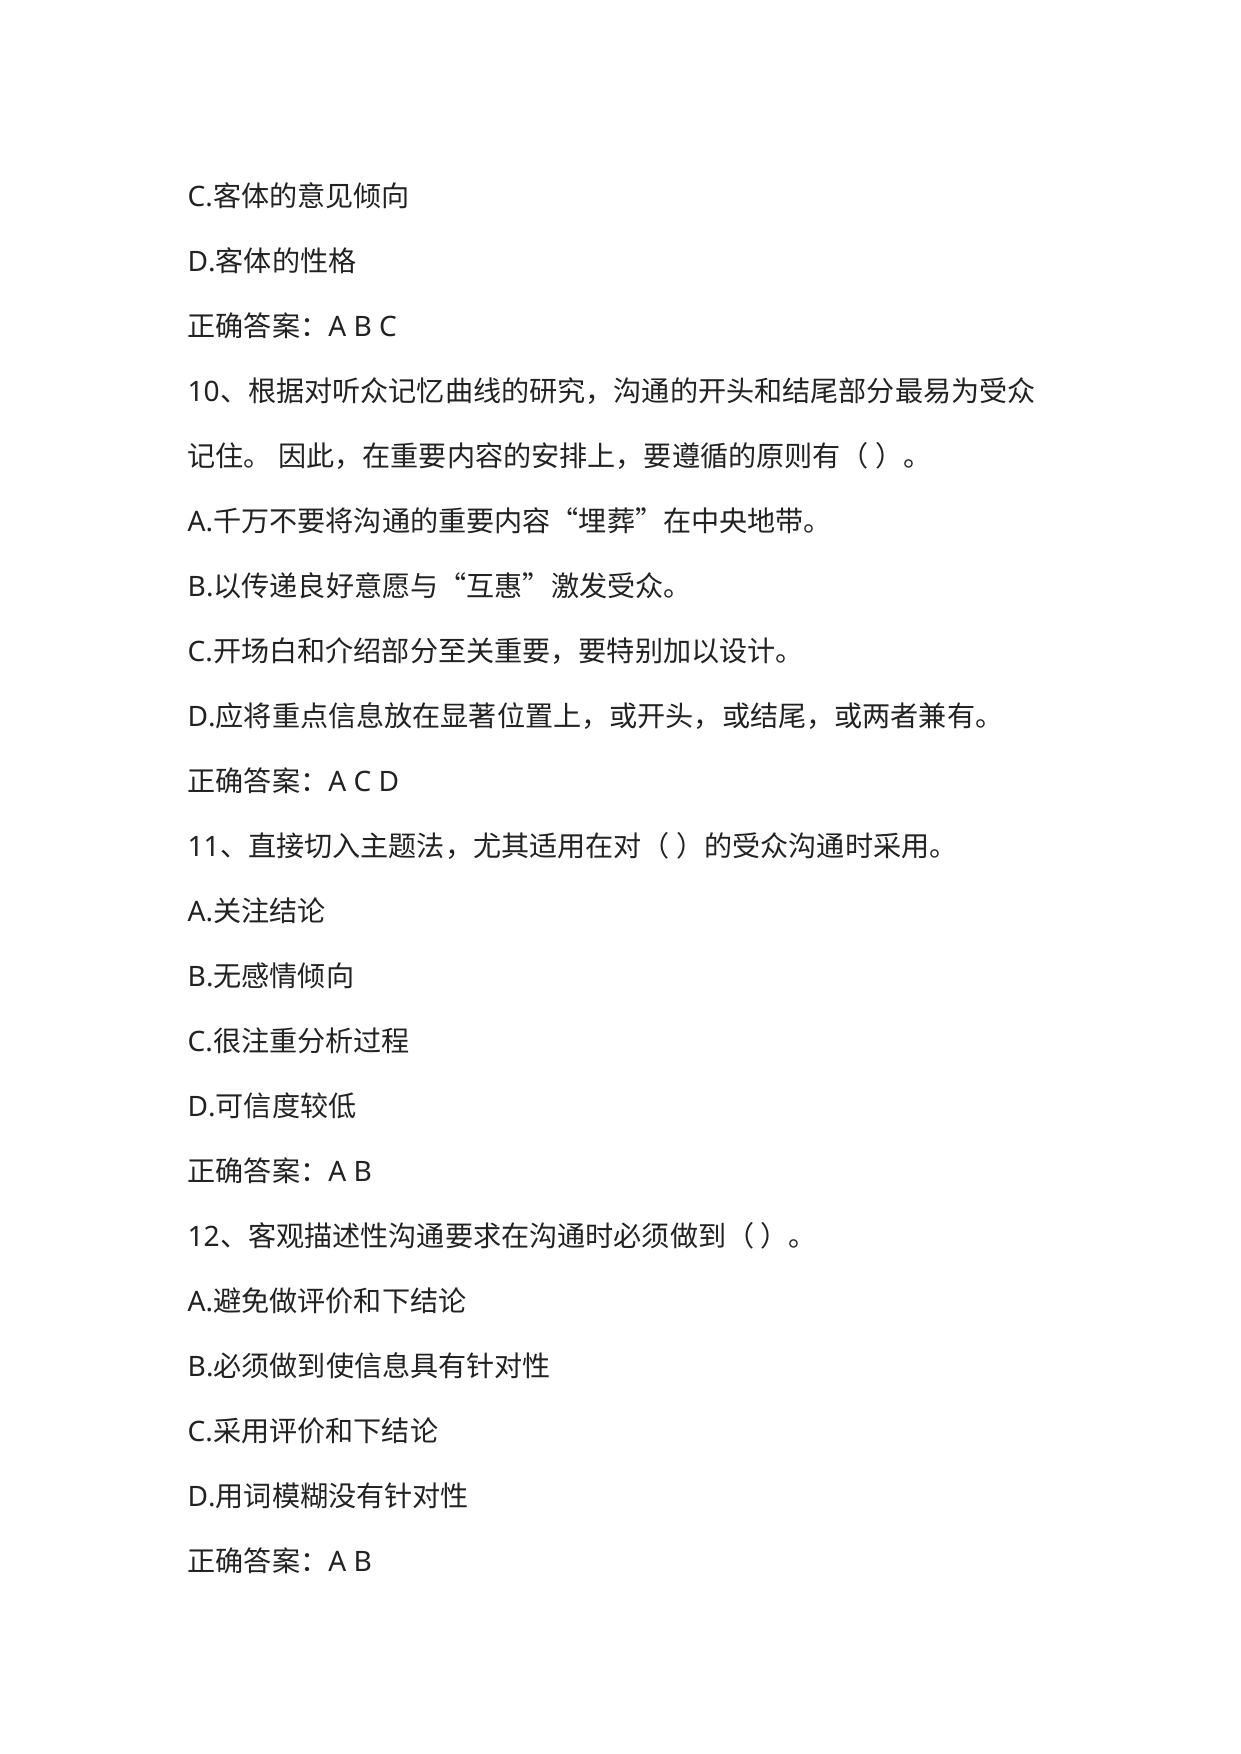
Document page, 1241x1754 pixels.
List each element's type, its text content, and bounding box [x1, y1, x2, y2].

text 11、直接切入主题法，尤其适用在对（ ）的受众沟通时采用。 [187, 812, 1053, 877]
text C.开场白和介绍部分至关重要，要特别加以设计。 [187, 617, 1053, 682]
text B.必须做到使信息具有针对性 [187, 1332, 1053, 1397]
text D.客体的性格 [187, 227, 1053, 292]
text D.应将重点信息放在显著位置上，或开头，或结尾，或两者兼有。 [187, 682, 1053, 747]
text C.很注重分析过程 [187, 1007, 1053, 1072]
text A.关注结论 [187, 877, 1053, 942]
text 10、根据对听众记忆曲线的研究，沟通的开头和结尾部分最易为受众记住。 因此，在重要内容的安排上，要遵循的原则有（ ）。 [187, 357, 1053, 487]
text B.无感情倾向 [187, 942, 1053, 1007]
text A.避免做评价和下结论 [187, 1267, 1053, 1332]
text 12、客观描述性沟通要求在沟通时必须做到（ ）。 [187, 1202, 1053, 1267]
text C.客体的意见倾向 [187, 162, 1053, 227]
text 正确答案：A B C [187, 292, 1053, 357]
text 正确答案：A B [187, 1527, 1053, 1592]
text 正确答案：A B [187, 1137, 1053, 1202]
text 正确答案：A C D [187, 747, 1053, 812]
text C.采用评价和下结论 [187, 1397, 1053, 1462]
text A.千万不要将沟通的重要内容“埋葬”在中央地带。 [187, 487, 1053, 552]
text D.可信度较低 [187, 1072, 1053, 1137]
text B.以传递良好意愿与“互惠”激发受众。 [187, 552, 1053, 617]
text D.用词模糊没有针对性 [187, 1462, 1053, 1527]
